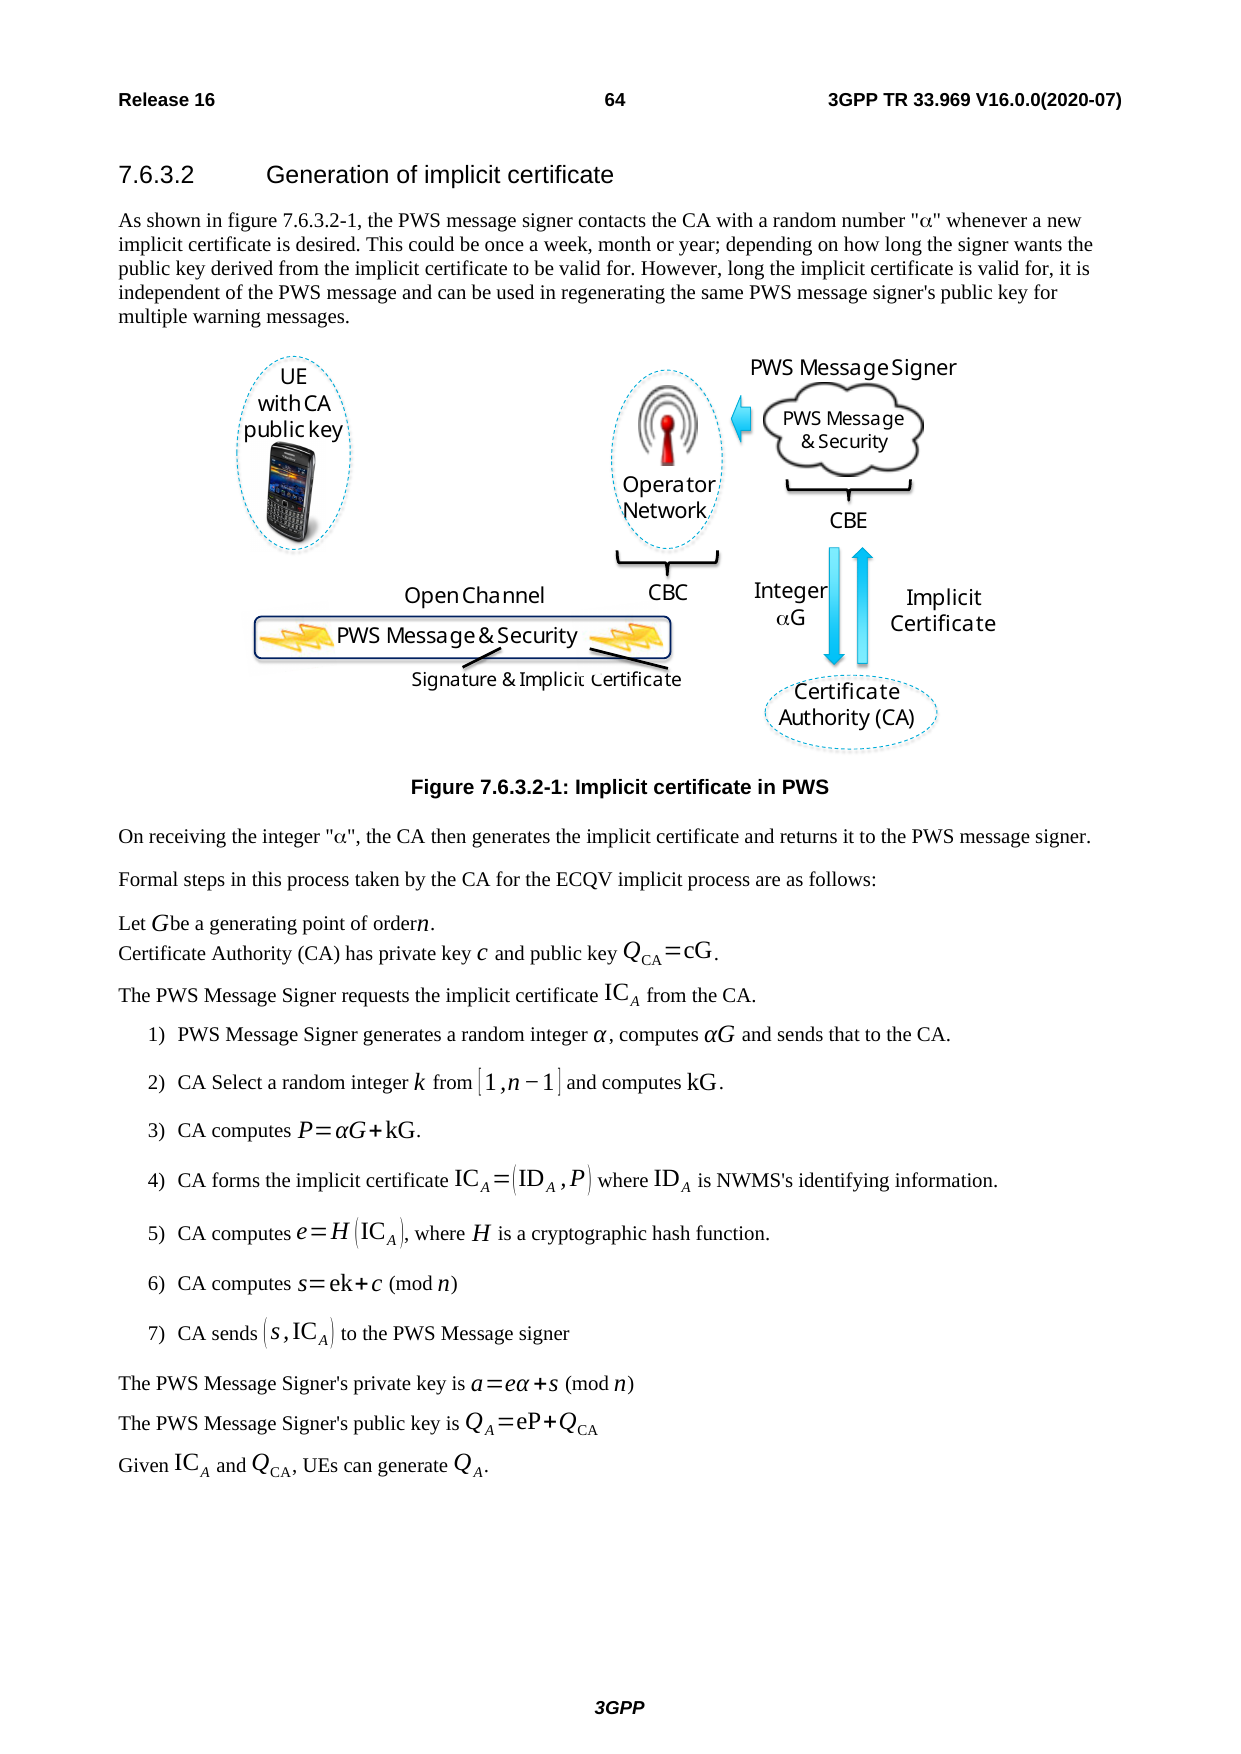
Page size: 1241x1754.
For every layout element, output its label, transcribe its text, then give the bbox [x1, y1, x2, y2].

text The PWS Message Signer requests the implicit certificate from the CA. [118, 979, 1122, 1010]
subtitle 7.6.3.2 Generation of implicit certificate [118, 160, 1122, 189]
text 6) CA computes (mod ) [148, 1269, 1122, 1297]
text On receiving the integer "", the CA then generates the implicit certificate and returns it to the PWS message signer. [118, 824, 1122, 848]
text The PWS Message Signer's private key is (mod ) [118, 1369, 1122, 1397]
text Certificate Authority (CA) has private key and public key . [118, 937, 1122, 968]
picture [831, 547, 840, 624]
text 1) PWS Message Signer generates a random integer , computes and sends that to the CA. [148, 1021, 1122, 1048]
text 2) CA Select a random integer from and computes . [148, 1067, 1122, 1097]
text Let be a generating point of order. [118, 909, 1122, 937]
text Given and , UEs can generate . [118, 1449, 1122, 1480]
picture [740, 400, 749, 408]
text Formal steps in this process taken by the CA for the ECQV implicit process are as follows: [118, 867, 1122, 891]
text The PWS Message Signer's public key is [118, 1407, 1122, 1439]
text 3) CA computes . [148, 1116, 1122, 1144]
text Figure 7.6.3.2-1: Implicit certificate in PWS [118, 775, 1122, 799]
text 4) CA forms the implicit certificate where is NWMS's identifying information. [148, 1163, 1122, 1197]
text 7) CA sends to the PWS Message signer [148, 1316, 1122, 1351]
text As shown in figure 7.6.3.2-1, the PWS message signer contacts the CA with a random number "" whenever a new implicit certificate is desired. This could be once a week, month or year; depending on how long the signer wants the public key derived from the implicit certificate to be valid for. However, long the implicit certificate is valid for, it is independent of the PWS message and can be used in regenerating the same PWS message signer's public key for multiple warning messages. [118, 207, 1122, 328]
text 5) CA computes , where is a cryptographic hash function. [148, 1216, 1122, 1251]
